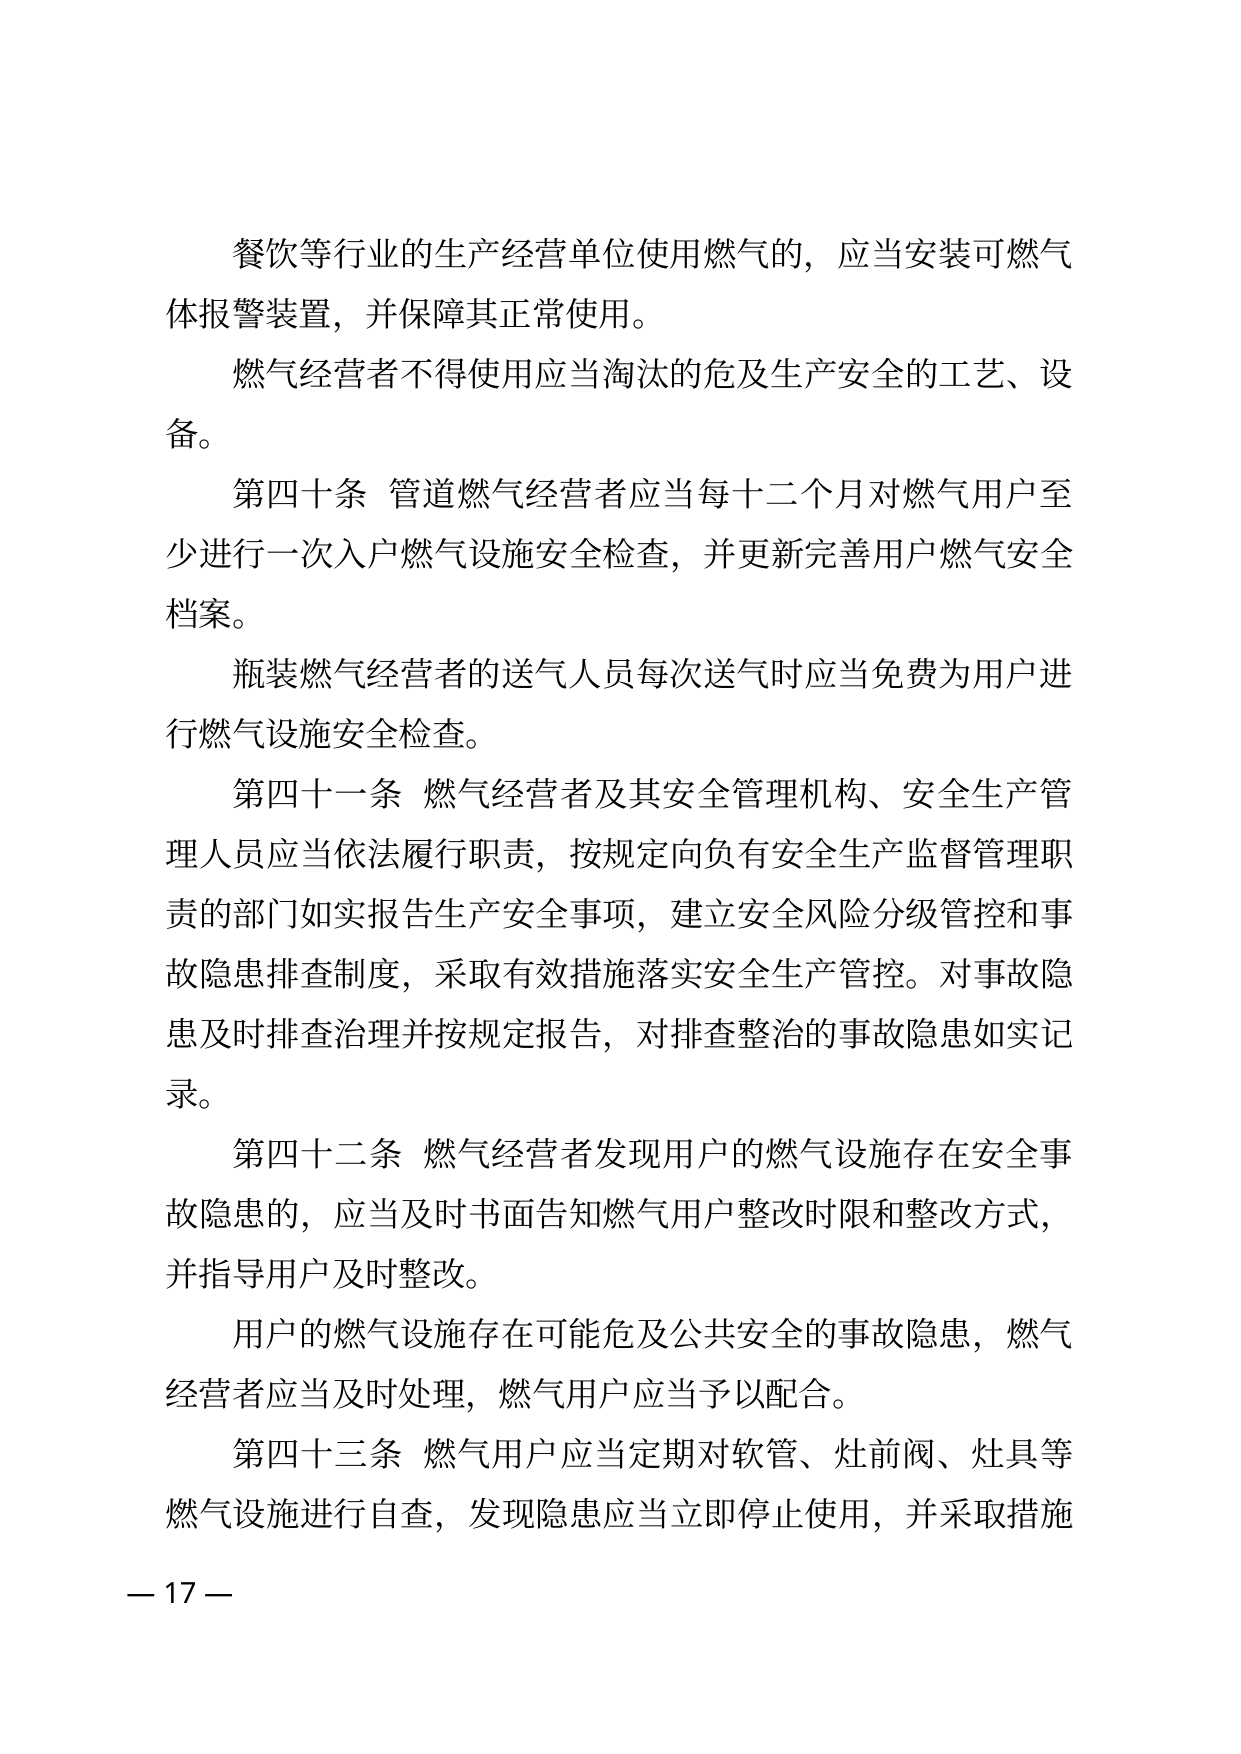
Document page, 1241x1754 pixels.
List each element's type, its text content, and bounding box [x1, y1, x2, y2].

text 用户的燃气设施存在可能危及公共安全的事故隐患，燃气经营者应当及时处理，燃气用户应当予以配合。 [165, 1298, 1075, 1418]
text 餐饮等行业的生产经营单位使用燃气的，应当安装可燃气体报警装置，并保障其正常使用。 [165, 218, 1075, 338]
text 第四十条 管道燃气经营者应当每十二个月对燃气用户至少进行一次入户燃气设施安全检查，并更新完善用户燃气安全档案。 [165, 458, 1075, 638]
text 第四十一条 燃气经营者及其安全管理机构、安全生产管理人员应当依法履行职责，按规定向负有安全生产监督管理职责的部门如实报告生产安全事项，建立安全风险分级管控和事故隐患排查制度，采取有效措施落实安全生产管控。对事故隐患及时排查治理并按规定报告，对排查整治的事故隐患如实记录。 [165, 758, 1075, 1118]
text 瓶装燃气经营者的送气人员每次送气时应当免费为用户进行燃气设施安全检查。 [165, 638, 1075, 758]
text 第四十二条 燃气经营者发现用户的燃气设施存在安全事故隐患的，应当及时书面告知燃气用户整改时限和整改方式，并指导用户及时整改。 [165, 1118, 1075, 1298]
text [165, 1418, 1075, 1538]
text 燃气经营者不得使用应当淘汰的危及生产安全的工艺、设备。 [165, 338, 1075, 458]
